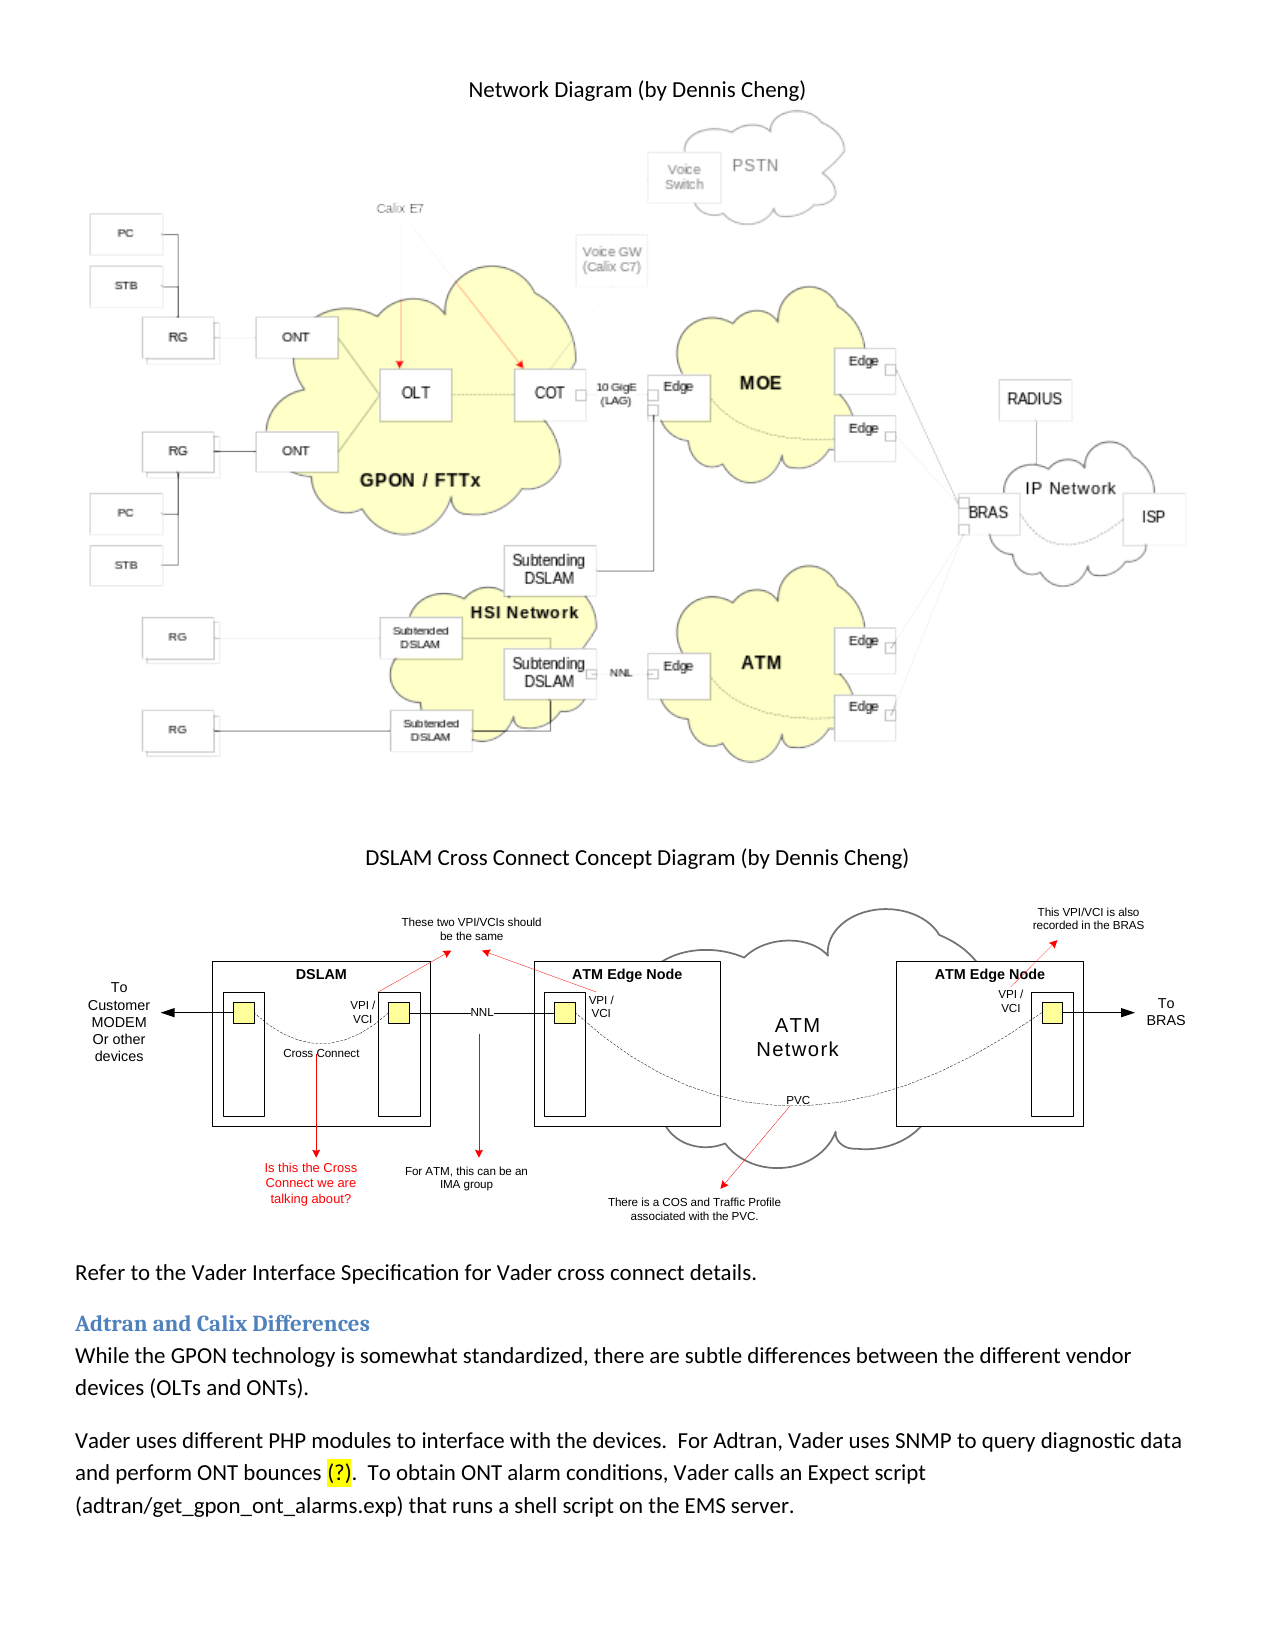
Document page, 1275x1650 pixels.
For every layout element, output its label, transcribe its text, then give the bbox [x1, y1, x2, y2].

text Vader uses different PHP modules to interface with the devices. For Adtran, Vader uses SNMP to query diagnostic data and perform ONT bounces (?). To obtain ONT alarm conditions, Vader calls an Expect script (adtran/get_gpon_ont_alarms.exp) that runs a shell script on the EMS server. [75, 1426, 1200, 1519]
text While the GPON technology is somewhat standardized, there are subtle differences between the different vendor devices (OLTs and ONTs). [75, 1341, 1200, 1401]
text DSLAM Cross Connect Concept Diagram (by Dennis Cheng) [75, 843, 1200, 871]
subtitle Adtran and Calix Differences [75, 1311, 1200, 1337]
text Refer to the Vader Interface Specification for Vader cross connect details. [75, 1258, 1200, 1286]
text Network Diagram (by Dennis Cheng) [75, 75, 1200, 765]
